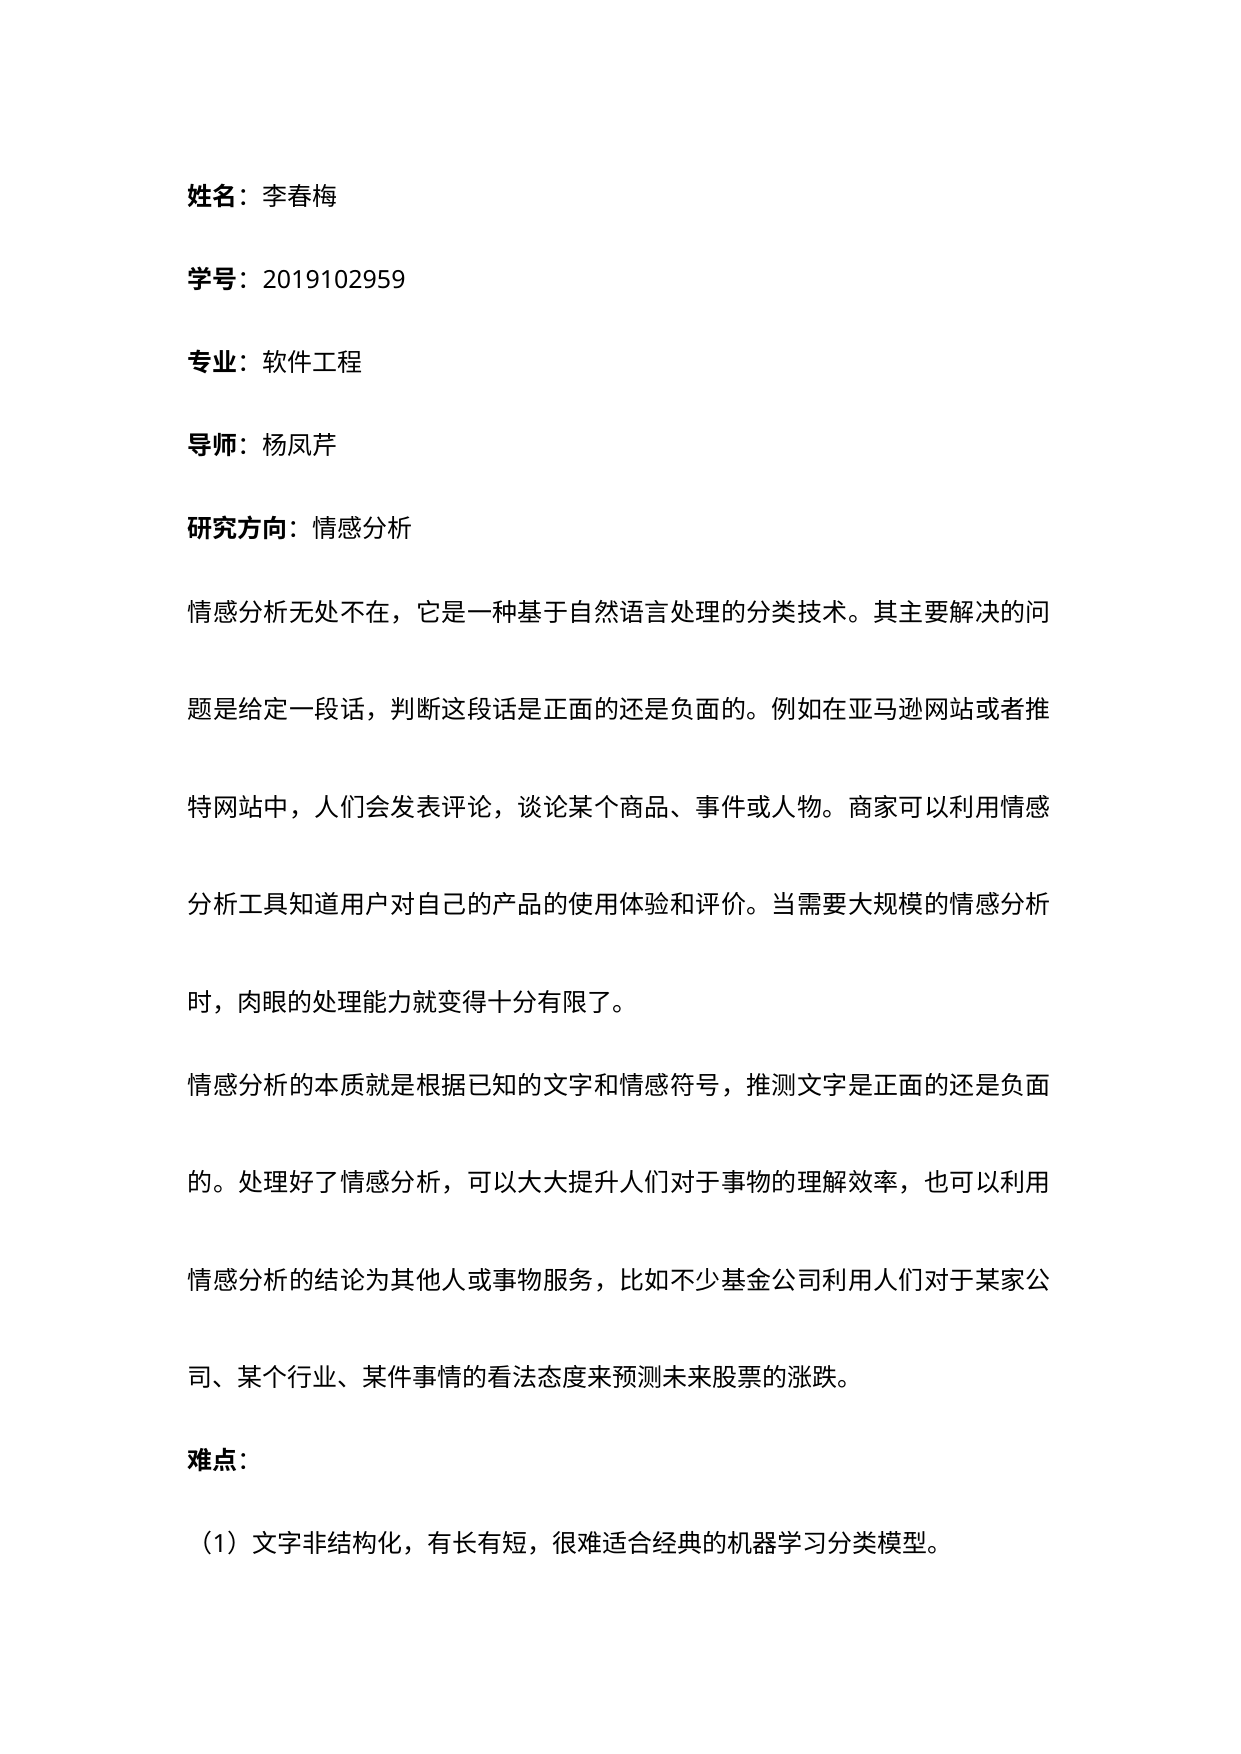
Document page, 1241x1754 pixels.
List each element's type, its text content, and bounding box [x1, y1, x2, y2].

text 学号：2019102959 [187, 245, 1053, 310]
text 研究方向：情感分析 [187, 494, 1053, 559]
text 情感分析无处不在，它是一种基于自然语言处理的分类技术。其主要解决的问题是给定一段话，判断这段话是正面的还是负面的。例如在亚马逊网站或者推特网站中，人们会发表评论，谈论某个商品、事件或人物。商家可以利用情感分析工具知道用户对自己的产品的使用体验和评价。当需要大规模的情感分析时，肉眼的处理能力就变得十分有限了。 [187, 578, 1053, 1033]
text 导师：杨凤芹 [187, 411, 1053, 476]
text （1）文字非结构化，有长有短，很难适合经典的机器学习分类模型。 [187, 1509, 1053, 1574]
text 情感分析的本质就是根据已知的文字和情感符号，推测文字是正面的还是负面的。处理好了情感分析，可以大大提升人们对于事物的理解效率，也可以利用情感分析的结论为其他人或事物服务，比如不少基金公司利用人们对于某家公司、某个行业、某件事情的看法态度来预测未来股票的涨跌。 [187, 1051, 1053, 1408]
text 难点： [187, 1426, 1053, 1491]
text 专业：软件工程 [187, 328, 1053, 393]
text 姓名：李春梅 [187, 162, 1053, 227]
